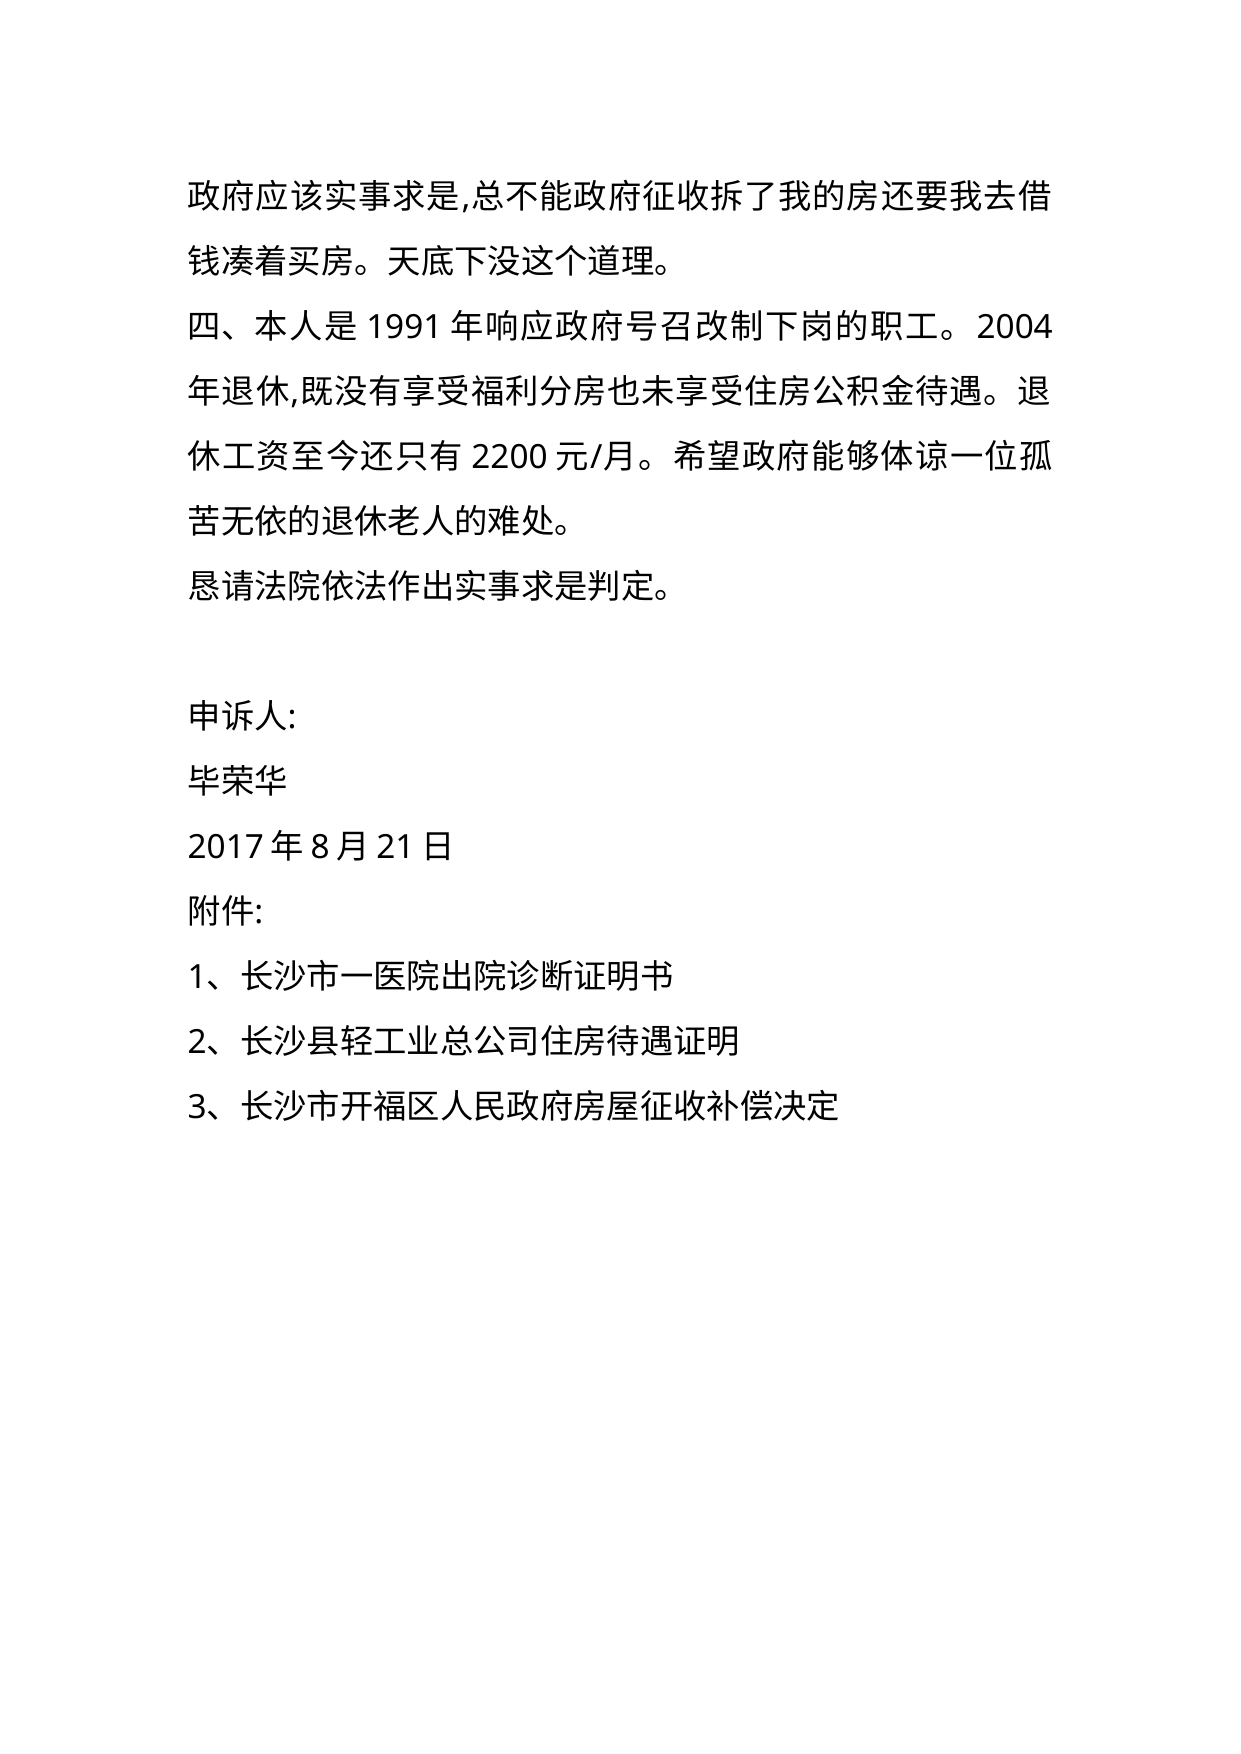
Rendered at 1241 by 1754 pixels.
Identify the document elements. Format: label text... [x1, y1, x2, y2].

list 恳请法院依法作出实事求是判定。 [187, 552, 1053, 617]
list 长沙市开福区人民政府房屋征收补偿决定 [187, 1072, 1053, 1137]
list 附件: [187, 877, 1053, 942]
list 本人是1991年响应政府号召改制下岗的职工。2004年退休,既没有享受福利分房也未享受住房公积金待遇。退休工资至今还只有2200元/月。希望政府能够体谅一位孤苦无依的退休老人的难处。 [187, 292, 1053, 552]
list 申诉人: [187, 682, 1053, 747]
list 1、长沙市一医院出院诊断证明书 [187, 942, 1053, 1007]
list 2017年8月21日 [187, 812, 1053, 877]
list 毕荣华 [187, 747, 1053, 812]
list 长沙县轻工业总公司住房待遇证明 [187, 1007, 1053, 1072]
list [187, 162, 1053, 292]
